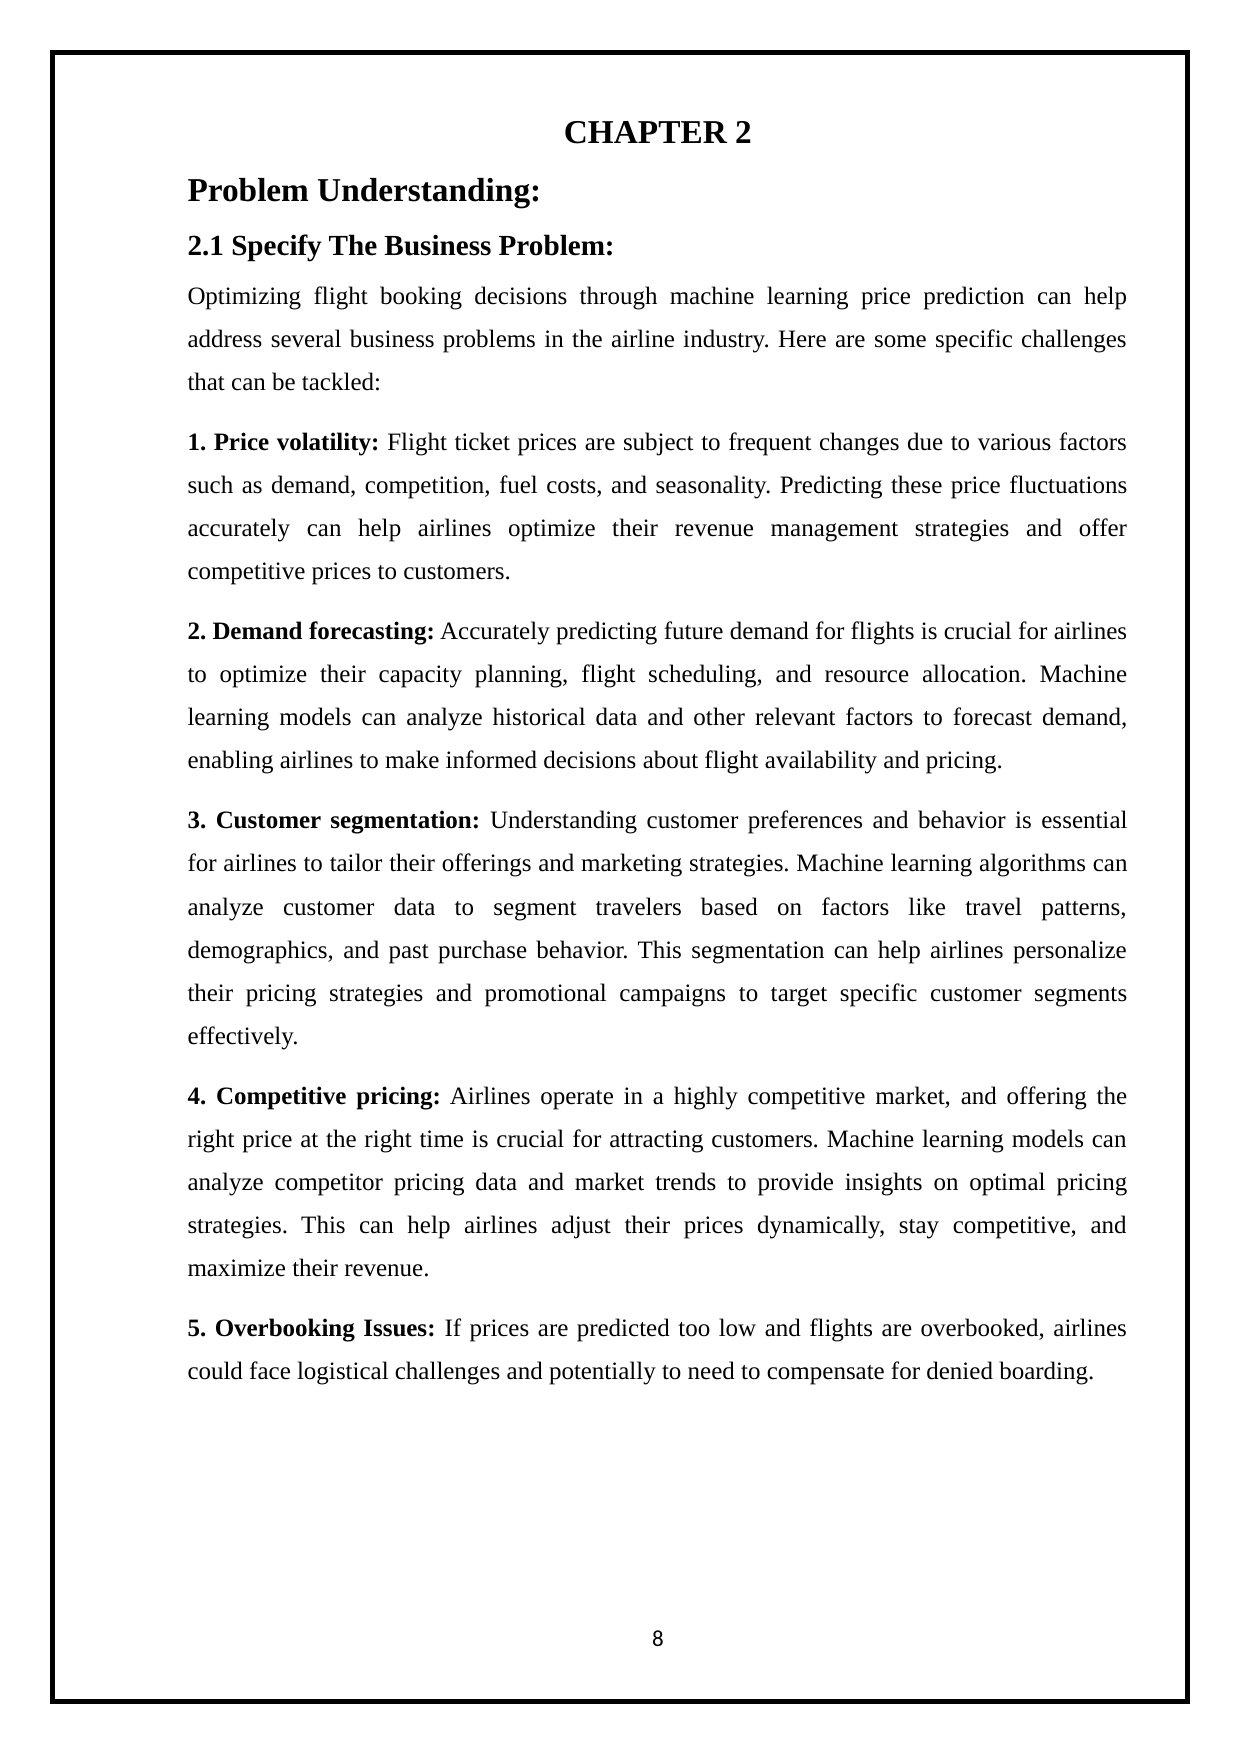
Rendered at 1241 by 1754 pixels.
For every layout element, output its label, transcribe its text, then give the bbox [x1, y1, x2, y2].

text Optimizing flight booking decisions through machine learning price prediction can help address several business problems in the airline industry. Here are some specific challenges that can be tackled: [187, 281, 1128, 396]
text 5. Overbooking Issues: If prices are predicted too low and flights are overbooked, airlines could face logistical challenges and potentially to need to compensate for denied boarding. [187, 1313, 1128, 1385]
text 2.1 Specify The Business Problem: [187, 228, 1128, 262]
text 4. Competitive pricing: Airlines operate in a highly competitive market, and offering the right price at the right time is crucial for attracting customers. Machine learning models can analyze competitor pricing data and market trends to provide insights on optimal pricing strategies. This can help airlines adjust their prices dynamically, stay competitive, and maximize their revenue. [187, 1081, 1128, 1282]
text 3. Customer segmentation: Understanding customer preferences and behavior is essential for airlines to tailor their offerings and marketing strategies. Machine learning algorithms can analyze customer data to segment travelers based on factors like travel patterns, demographics, and past purchase behavior. This segmentation can help airlines personalize their pricing strategies and promotional campaigns to target specific customer segments effectively. [187, 805, 1128, 1050]
text Problem Understanding: [187, 170, 1128, 208]
text CHAPTER 2 [187, 112, 1128, 151]
text 2. Demand forecasting: Accurately predicting future demand for flights is crucial for airlines to optimize their capacity planning, flight scheduling, and resource allocation. Machine learning models can analyze historical data and other relevant factors to forecast demand, enabling airlines to make informed decisions about flight availability and pricing. [187, 616, 1128, 774]
text 1. Price volatility: Flight ticket prices are subject to frequent changes due to various factors such as demand, competition, fuel costs, and seasonality. Predicting these price fluctuations accurately can help airlines optimize their revenue management strategies and offer competitive prices to customers. [187, 427, 1128, 585]
